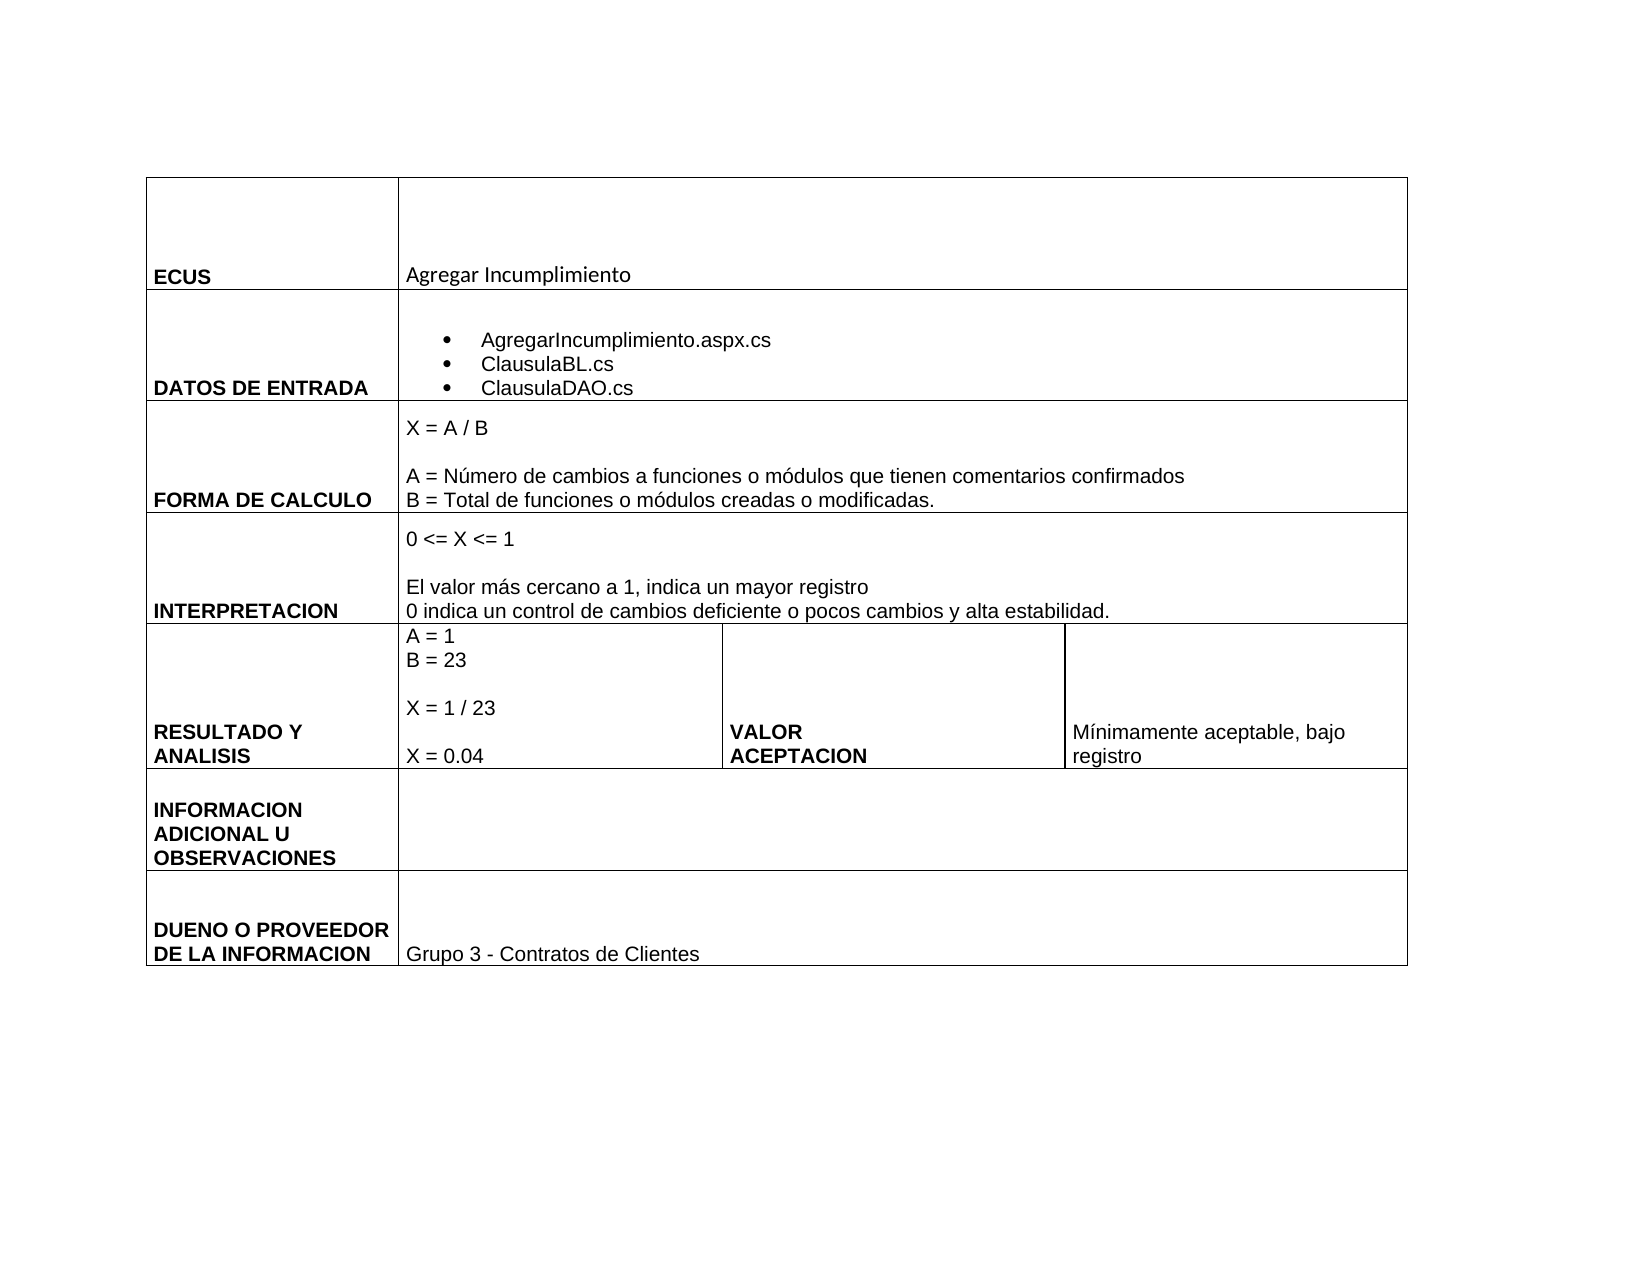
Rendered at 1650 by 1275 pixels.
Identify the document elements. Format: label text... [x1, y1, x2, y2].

table_cell X = A / B A = Número de cambios a funciones o módulos que tienen comentarios confirmados B = Total de funciones o módulos creadas o modificadas. [399, 401, 1407, 512]
table_cell A = 1 B = 23 X = 1 / 23 X = 0.04 [399, 624, 722, 768]
table_cell DATOS DE ENTRADA [147, 290, 398, 400]
table_cell 0 <= X <= 1 El valor más cercano a 1, indica un mayor registro 0 indica un control de cambios deficiente o pocos cambios y alta estabilidad. [399, 513, 1407, 623]
table_header ECUS [147, 178, 398, 289]
table_cell INTERPRETACION [147, 513, 398, 623]
table_cell Mínimamente aceptable, bajo registro [1066, 624, 1407, 768]
table_cell DUENO O PROVEEDOR DE LA INFORMACION [147, 871, 398, 965]
table_header Agregar Incumplimiento [399, 178, 1407, 289]
table_cell VALOR ACEPTACION [723, 624, 1064, 768]
table_cell AgregarIncumplimiento.aspx.cs ClausulaBL.cs ClausulaDAO.cs [399, 290, 1407, 400]
table_cell [399, 769, 1407, 870]
table_cell FORMA DE CALCULO [147, 401, 398, 512]
table_cell RESULTADO Y ANALISIS [147, 624, 398, 768]
table_cell Grupo 3 - Contratos de Clientes [399, 871, 1407, 965]
table_cell INFORMACION ADICIONAL U OBSERVACIONES [147, 769, 398, 870]
